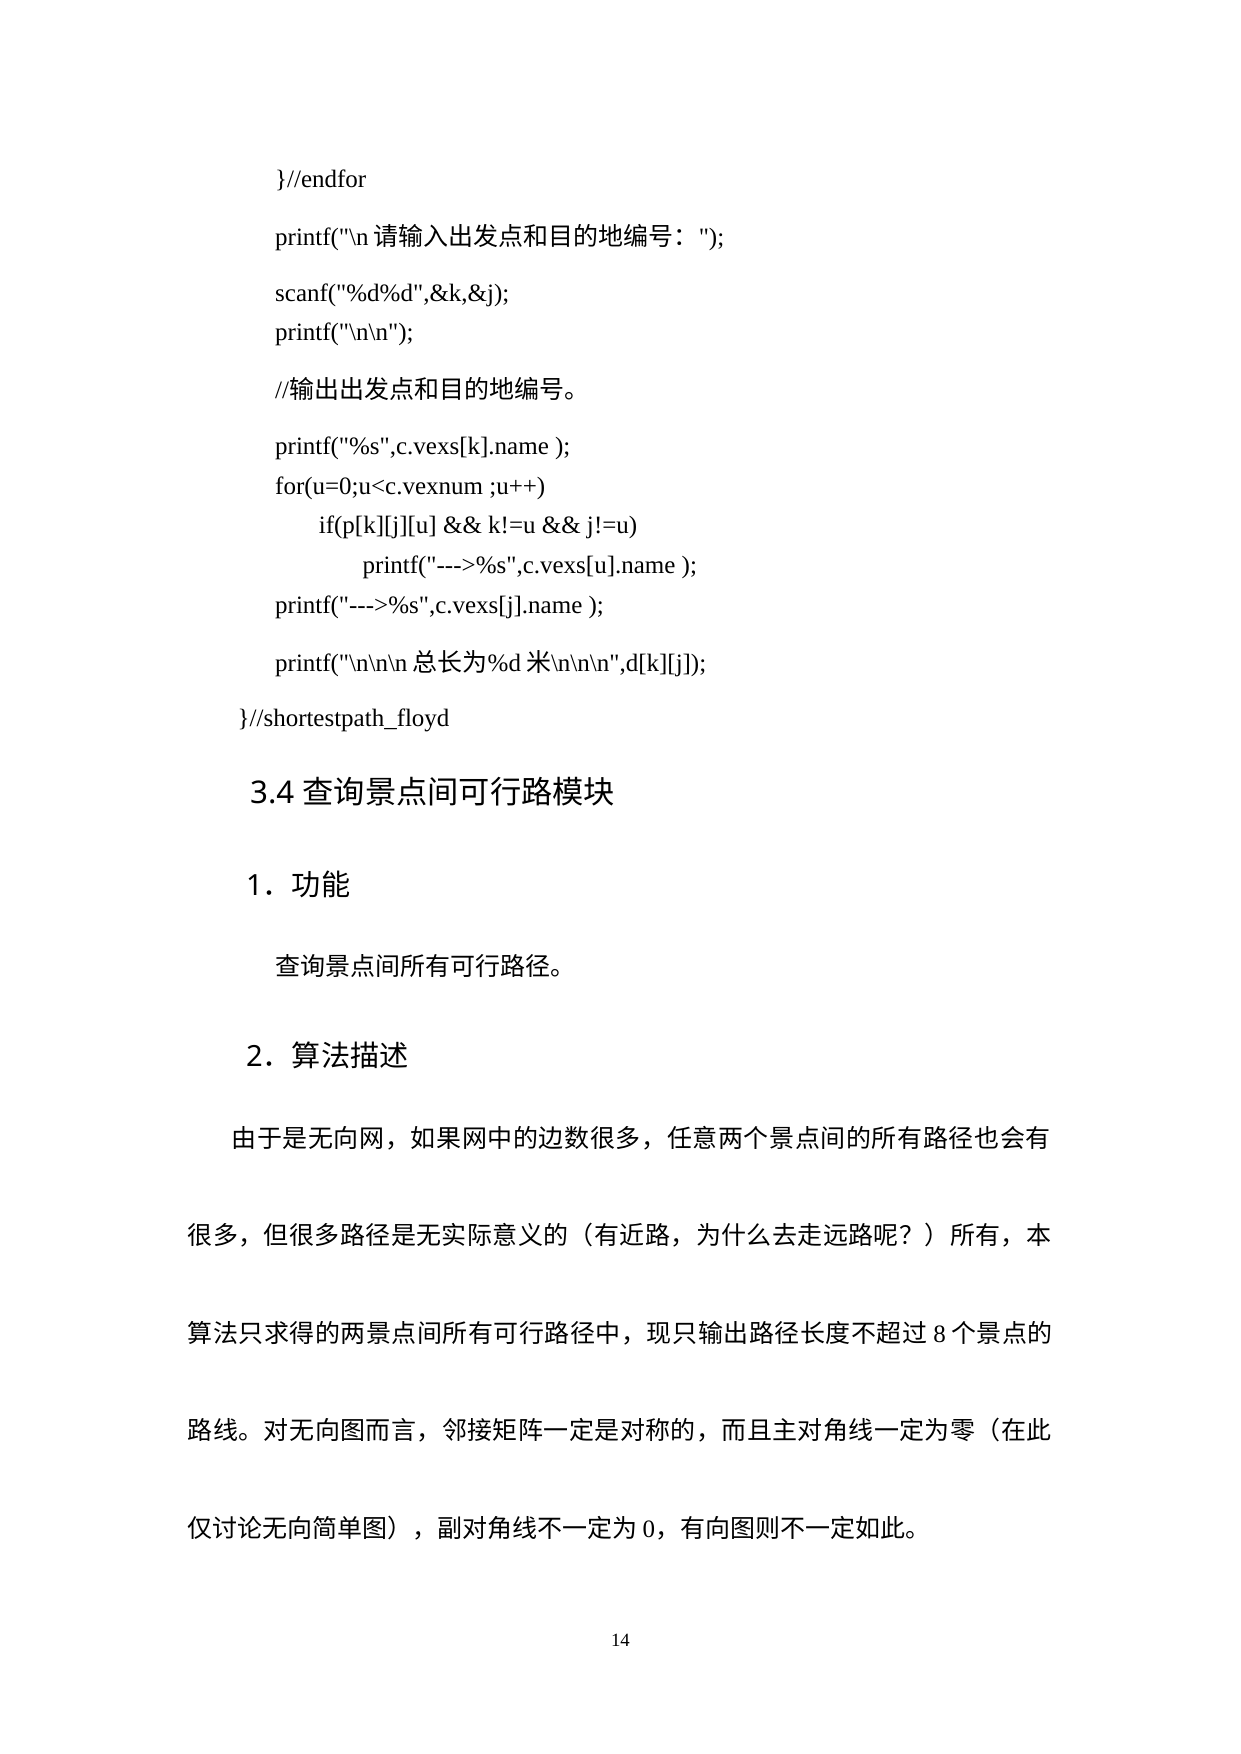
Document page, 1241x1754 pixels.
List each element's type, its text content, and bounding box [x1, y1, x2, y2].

list printf("%s",c.vexs[k].name ); [187, 429, 1053, 462]
text 查询景点间所有可行路径。 [225, 932, 1053, 997]
list }//endfor [187, 162, 1053, 194]
list 由于是无向网，如果网中的边数很多，任意两个景点间的所有路径也会有很多，但很多路径是无实际意义的（有近路，为什么去走远路呢？）所有，本算法只求得的两景点间所有可行路径中，现只输出路径长度不超过8个景点的路线。对无向图而言，邻接矩阵一定是对称的，而且主对角线一定为零（在此仅讨论无向简单图），副对角线不一定为0，有向图则不一定如此。 [187, 1104, 1053, 1559]
list printf("--->%s",c.vexs[u].name ); [187, 548, 1053, 581]
list //输出出发点和目的地编号。 [231, 355, 1053, 420]
text 3.4 查询景点间可行路模块 [187, 758, 1053, 823]
list if(p[k][j][u] && k!=u && j!=u) [187, 508, 1053, 541]
list scanf("%d%d",&k,&j); [187, 276, 1053, 308]
list printf("--->%s",c.vexs[j].name ); [187, 588, 1053, 620]
text 2．算法描述 [187, 1022, 1053, 1087]
list }//shortestpath_floyd [187, 702, 1053, 734]
list printf("\n请输入出发点和目的地编号："); [187, 202, 1053, 267]
list printf("\n\n\n总长为%d米\n\n\n",d[k][j]); [187, 628, 1053, 693]
list printf("\n\n"); [187, 315, 1053, 348]
list for(u=0;u<c.vexnum ;u++) [187, 469, 1053, 501]
text 1．功能 [187, 850, 1053, 915]
